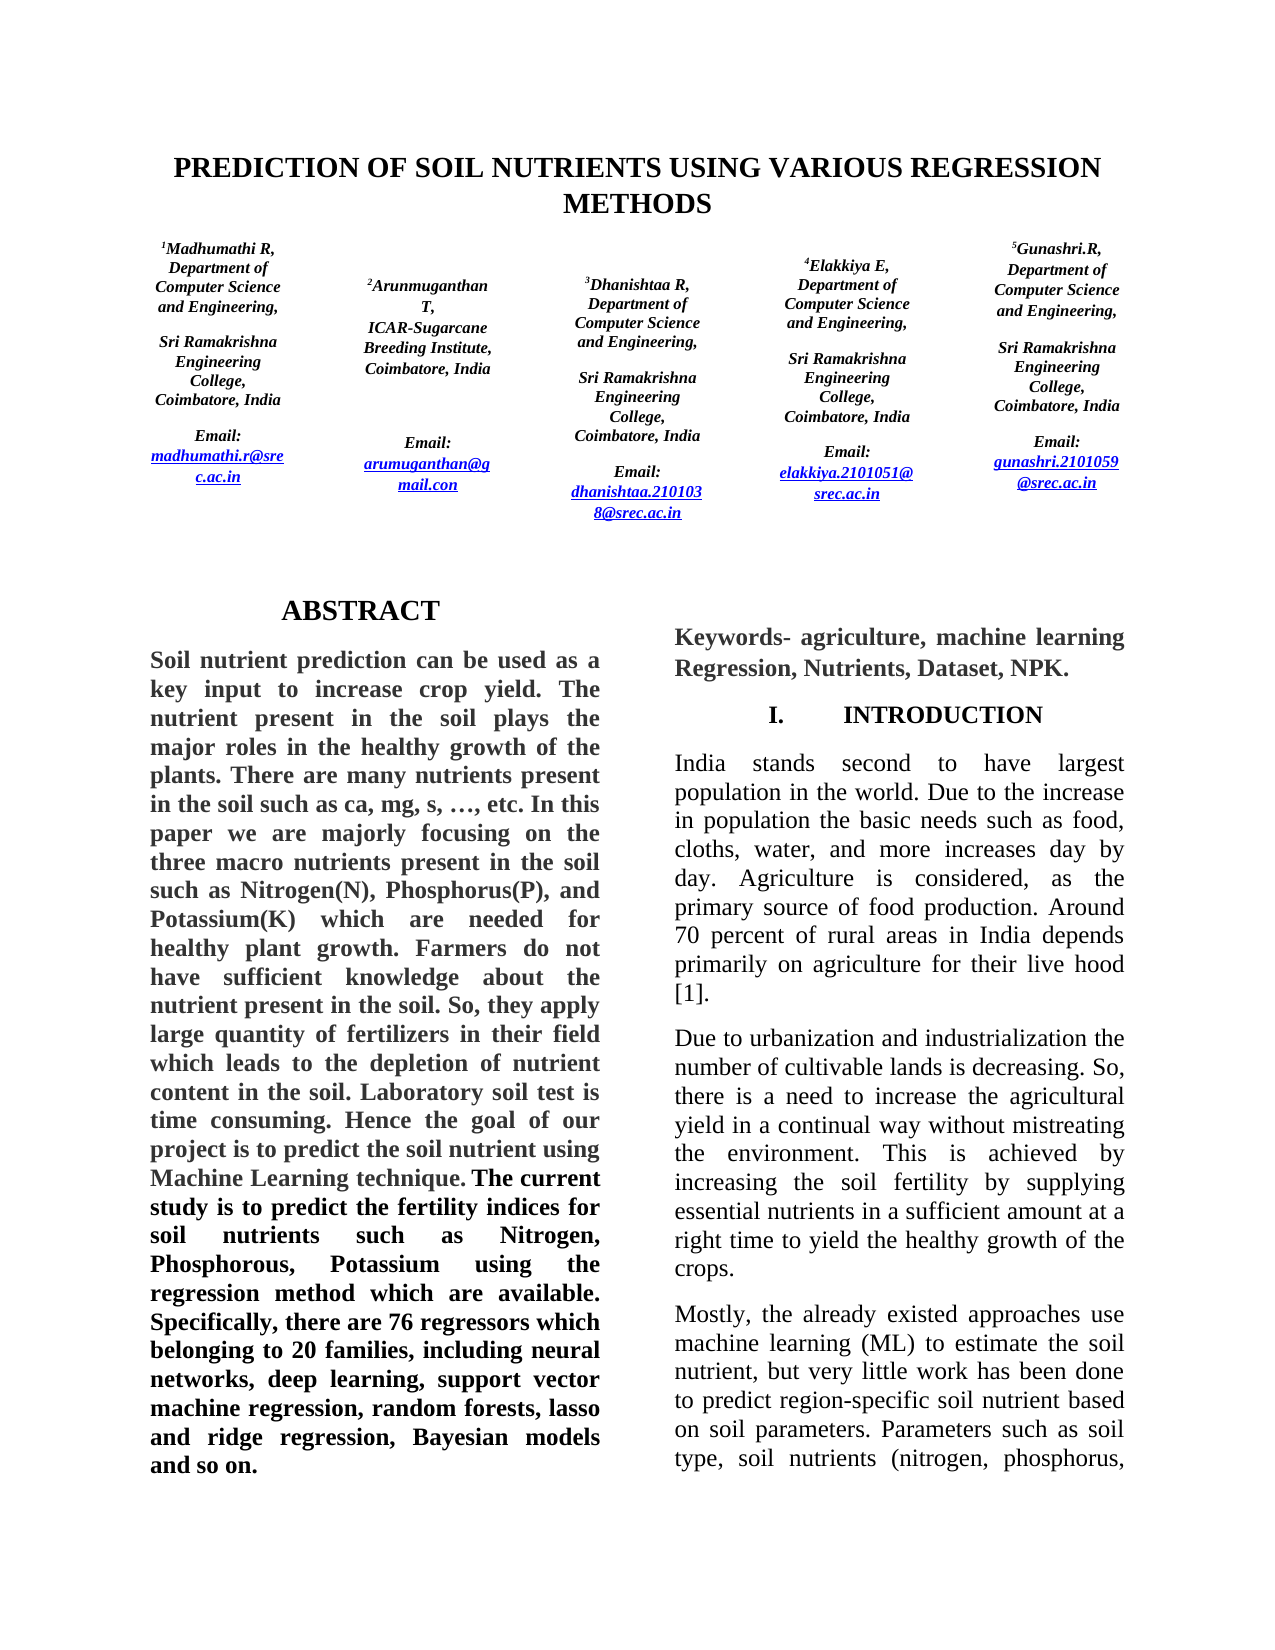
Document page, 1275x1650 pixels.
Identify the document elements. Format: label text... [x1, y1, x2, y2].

text Soil nutrient prediction can be used as a key input to increase crop yield. The nutrient present in the soil plays the major roles in the healthy growth of the plants. There are many nutrients present in the soil such as ca, mg, s, …, etc. In this paper we are majorly focusing on the three macro nutrients present in the soil such as Nitrogen(N), Phosphorus(P), and Potassium(K) which are needed for healthy plant growth. Farmers do not have sufficient knowledge about the nutrient present in the soil. So, they apply large quantity of fertilizers in their field which leads to the depletion of nutrient content in the soil. Laboratory soil test is time consuming. Hence the goal of our project is to predict the soil nutrient using Machine Learning technique. The current study is to predict the fertility indices for soil nutrients such as Nitrogen, Phosphorous, Potassium using the regression method which are available. Specifically, there are 76 regressors which belonging to 20 families, including neural networks, deep learning, support vector machine regression, random forests, lasso and ridge regression, Bayesian models and so on. [150, 1163, 601, 1479]
text 1Madhumathi R, Department of Computer Science and Engineering, [150, 239, 286, 316]
text Email: elakkiya.2101051@srec.ac.in [779, 442, 915, 503]
list INTRODUCTION [768, 700, 1125, 729]
text 4Elakkiya E, Department of Computer Science and Engineering, [779, 256, 915, 332]
text Email: madhumathi.r@srec.ac.in [150, 426, 286, 486]
text 3Dhanishtaa R, Department of Computer Science and Engineering, [569, 275, 705, 351]
text Sri Ramakrishna Engineering College, Coimbatore, India [989, 338, 1125, 415]
text India stands second to have largest population in the world. Due to the increase in population the basic needs such as food, cloths, water, and more increases day by day. Agriculture is considered, as the primary source of food production. Around 70 percent of rural areas in India depends primarily on agriculture for their live hood [1]. [674, 748, 1125, 1007]
text Email: dhanishtaa.2101038@srec.ac.in [569, 461, 705, 522]
text ABSTRACT [150, 593, 601, 626]
text Sri Ramakrishna Engineering College, Coimbatore, India [779, 349, 915, 426]
text PREDICTION OF SOIL NUTRIENTS USING VARIOUS REGRESSION METHODS [150, 150, 1125, 220]
text Sri Ramakrishna Engineering College, Coimbatore, India [150, 332, 286, 409]
text Sri Ramakrishna Engineering College, Coimbatore, India [569, 368, 705, 445]
text Email: gunashri.2101059@srec.ac.in [989, 431, 1125, 492]
text Keywords- agriculture, machine learning Regression, Nutrients, Dataset, NPK. [674, 650, 1125, 681]
text 2Arunmuganthan T, ICAR-Sugarcane Breeding Institute, Coimbatore, India [360, 276, 496, 378]
text Due to urbanization and industrialization the number of cultivable lands is decreasing. So, there is a need to increase the agricultural yield in a continual way without mistreating the environment. This is achieved by increasing the soil fertility by supplying essential nutrients in a sufficient amount at a right time to yield the healthy growth of the crops. [674, 1023, 1125, 1282]
text Email: arumuganthan@gmail.con [360, 433, 496, 494]
text 5Gunashri.R, Department of Computer Science and Engineering, [989, 239, 1125, 320]
